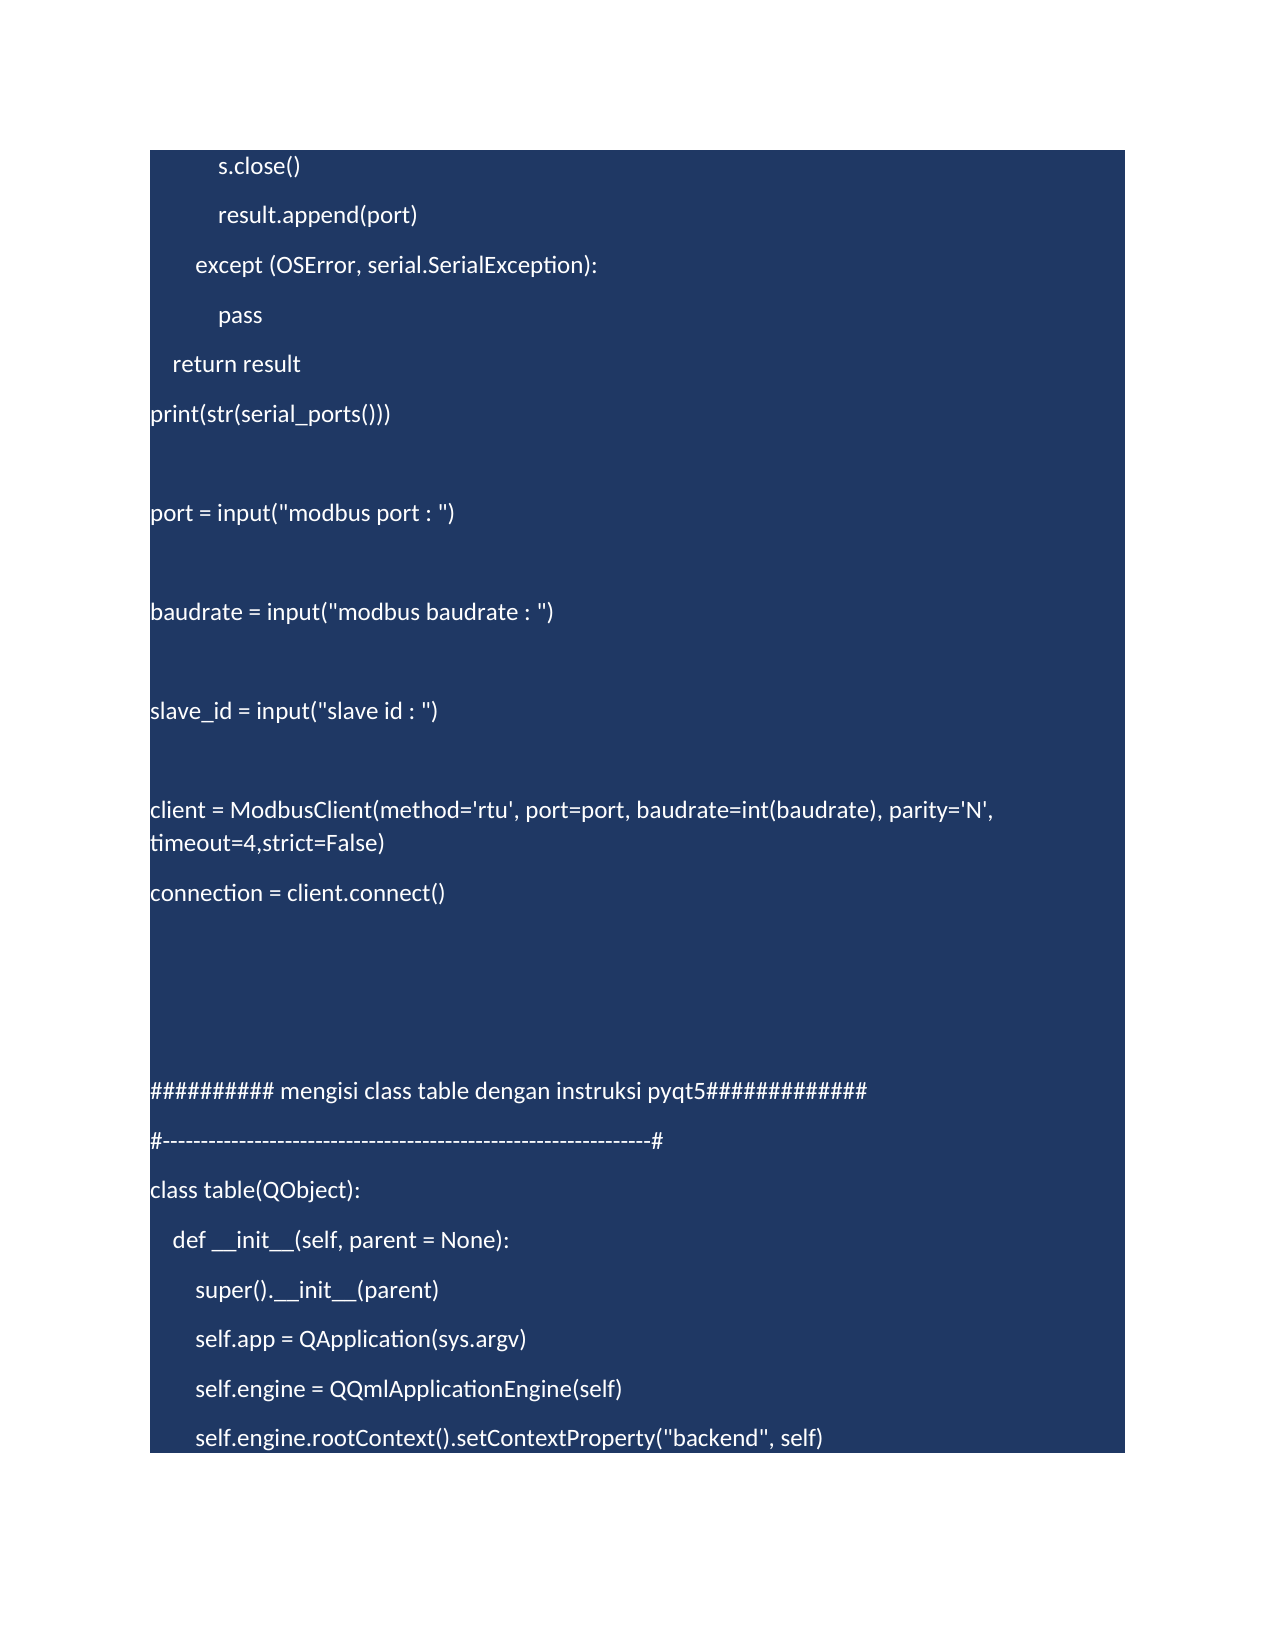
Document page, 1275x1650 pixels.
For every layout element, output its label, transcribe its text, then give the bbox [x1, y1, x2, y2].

text connection = client.connect() [150, 877, 1125, 908]
text print(str(serial_ports())) [150, 398, 1125, 428]
text self.engine = QQmlApplicationEngine(self) [150, 1373, 1125, 1403]
text def __init__(self, parent = None): [150, 1224, 1125, 1255]
text ########## mengisi class table dengan instruksi pyqt5############# [150, 1075, 1125, 1106]
text #----------------------------------------------------------------# [150, 1125, 1125, 1156]
text except (OSError, serial.SerialException): [150, 249, 1125, 280]
text self.app = QApplication(sys.argv) [150, 1323, 1125, 1354]
text super().__init__(parent) [150, 1274, 1125, 1304]
text client = ModbusClient(method='rtu', port=port, baudrate=int(baudrate), parity='N', timeout=4,strict=False) [150, 794, 1125, 858]
text baudrate = input("modbus baudrate : ") [150, 596, 1125, 627]
text s.close() [150, 150, 1125, 181]
text slave_id = input("slave id : ") [150, 695, 1125, 726]
text result.append(port) [150, 199, 1125, 230]
text port = input("modbus port : ") [150, 497, 1125, 528]
text class table(QObject): [150, 1174, 1125, 1205]
text return result [150, 348, 1125, 379]
text self.engine.rootContext().setContextProperty("backend", self) [150, 1422, 1125, 1453]
text pass [150, 299, 1125, 329]
